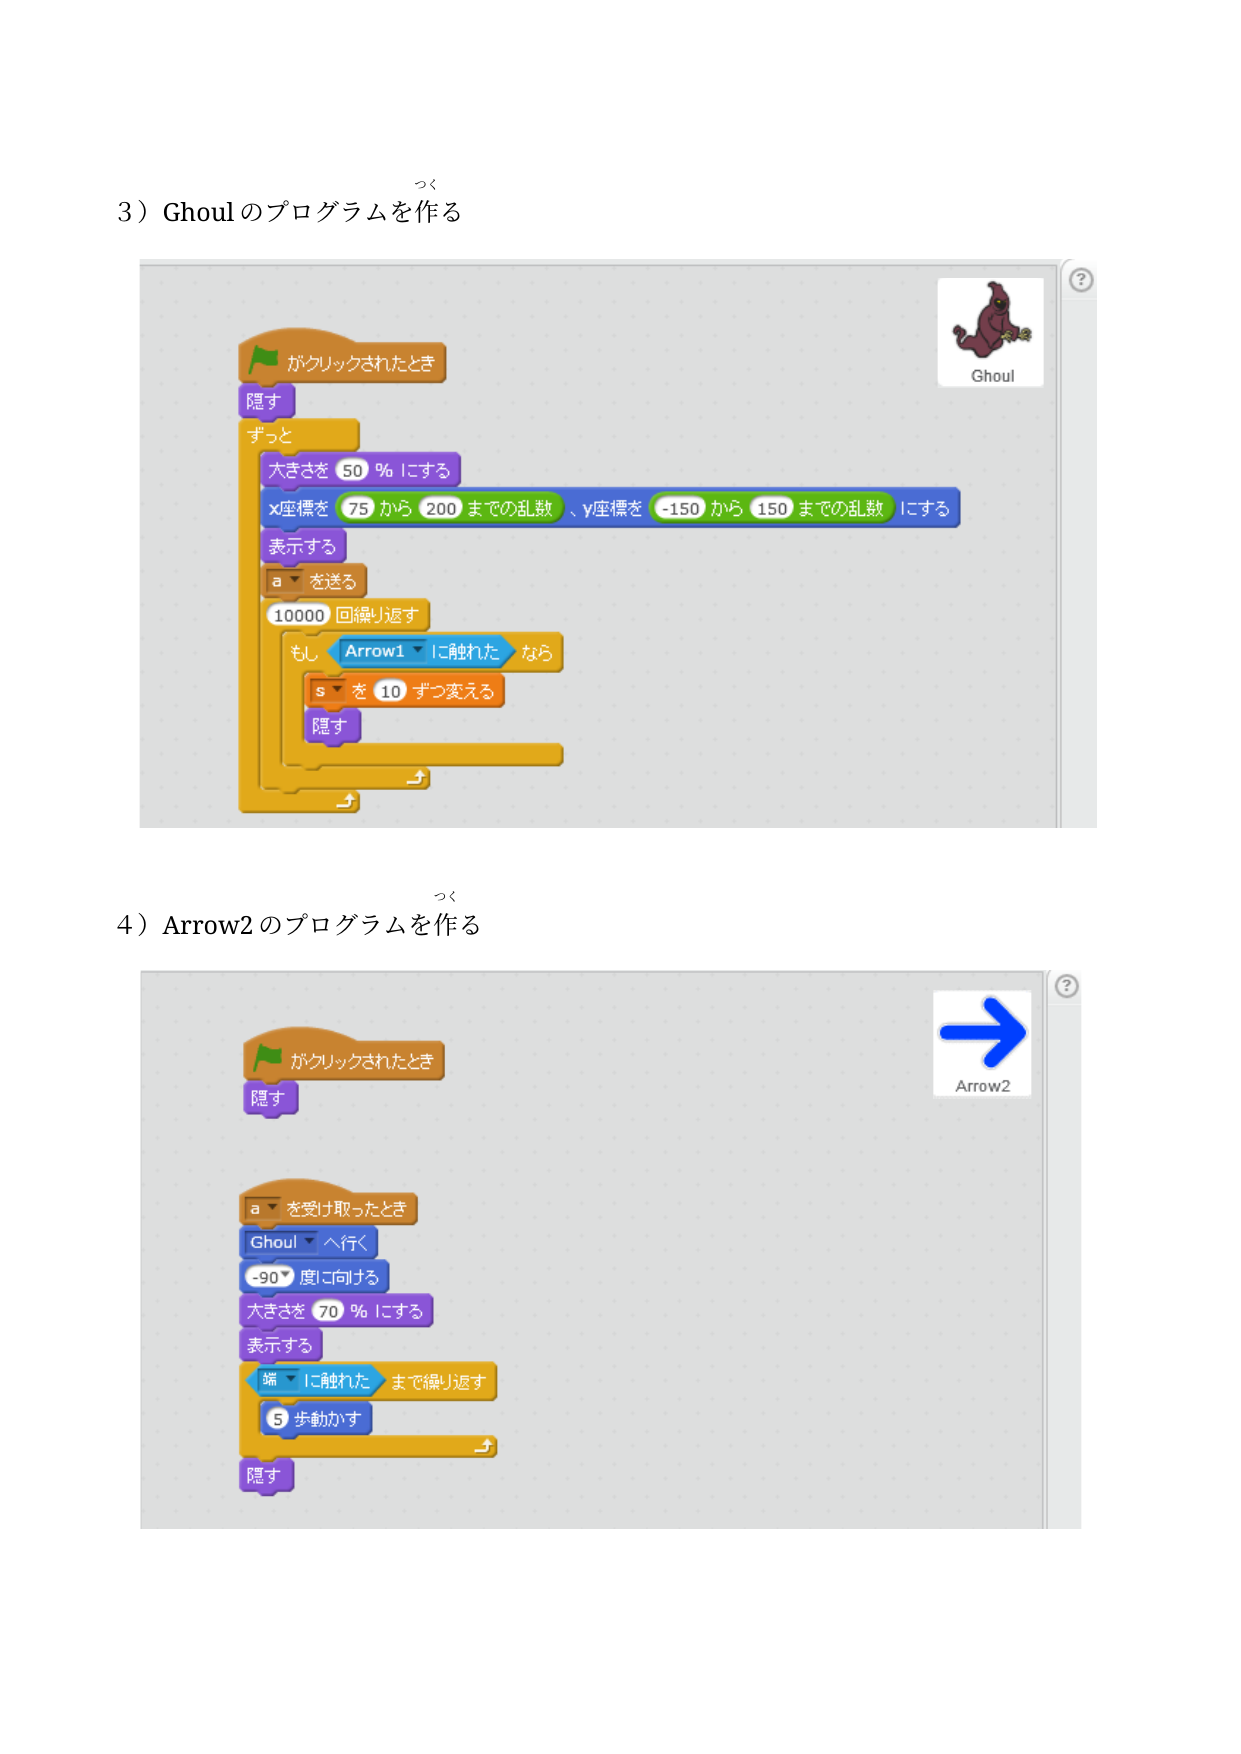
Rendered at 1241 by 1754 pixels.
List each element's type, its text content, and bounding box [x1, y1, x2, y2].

picture [140, 970, 1082, 1529]
text ３）Ghoulのプログラムをる [112, 164, 1128, 239]
text ４）Arrow2のプログラムをる [112, 877, 1128, 952]
picture [139, 259, 1097, 828]
